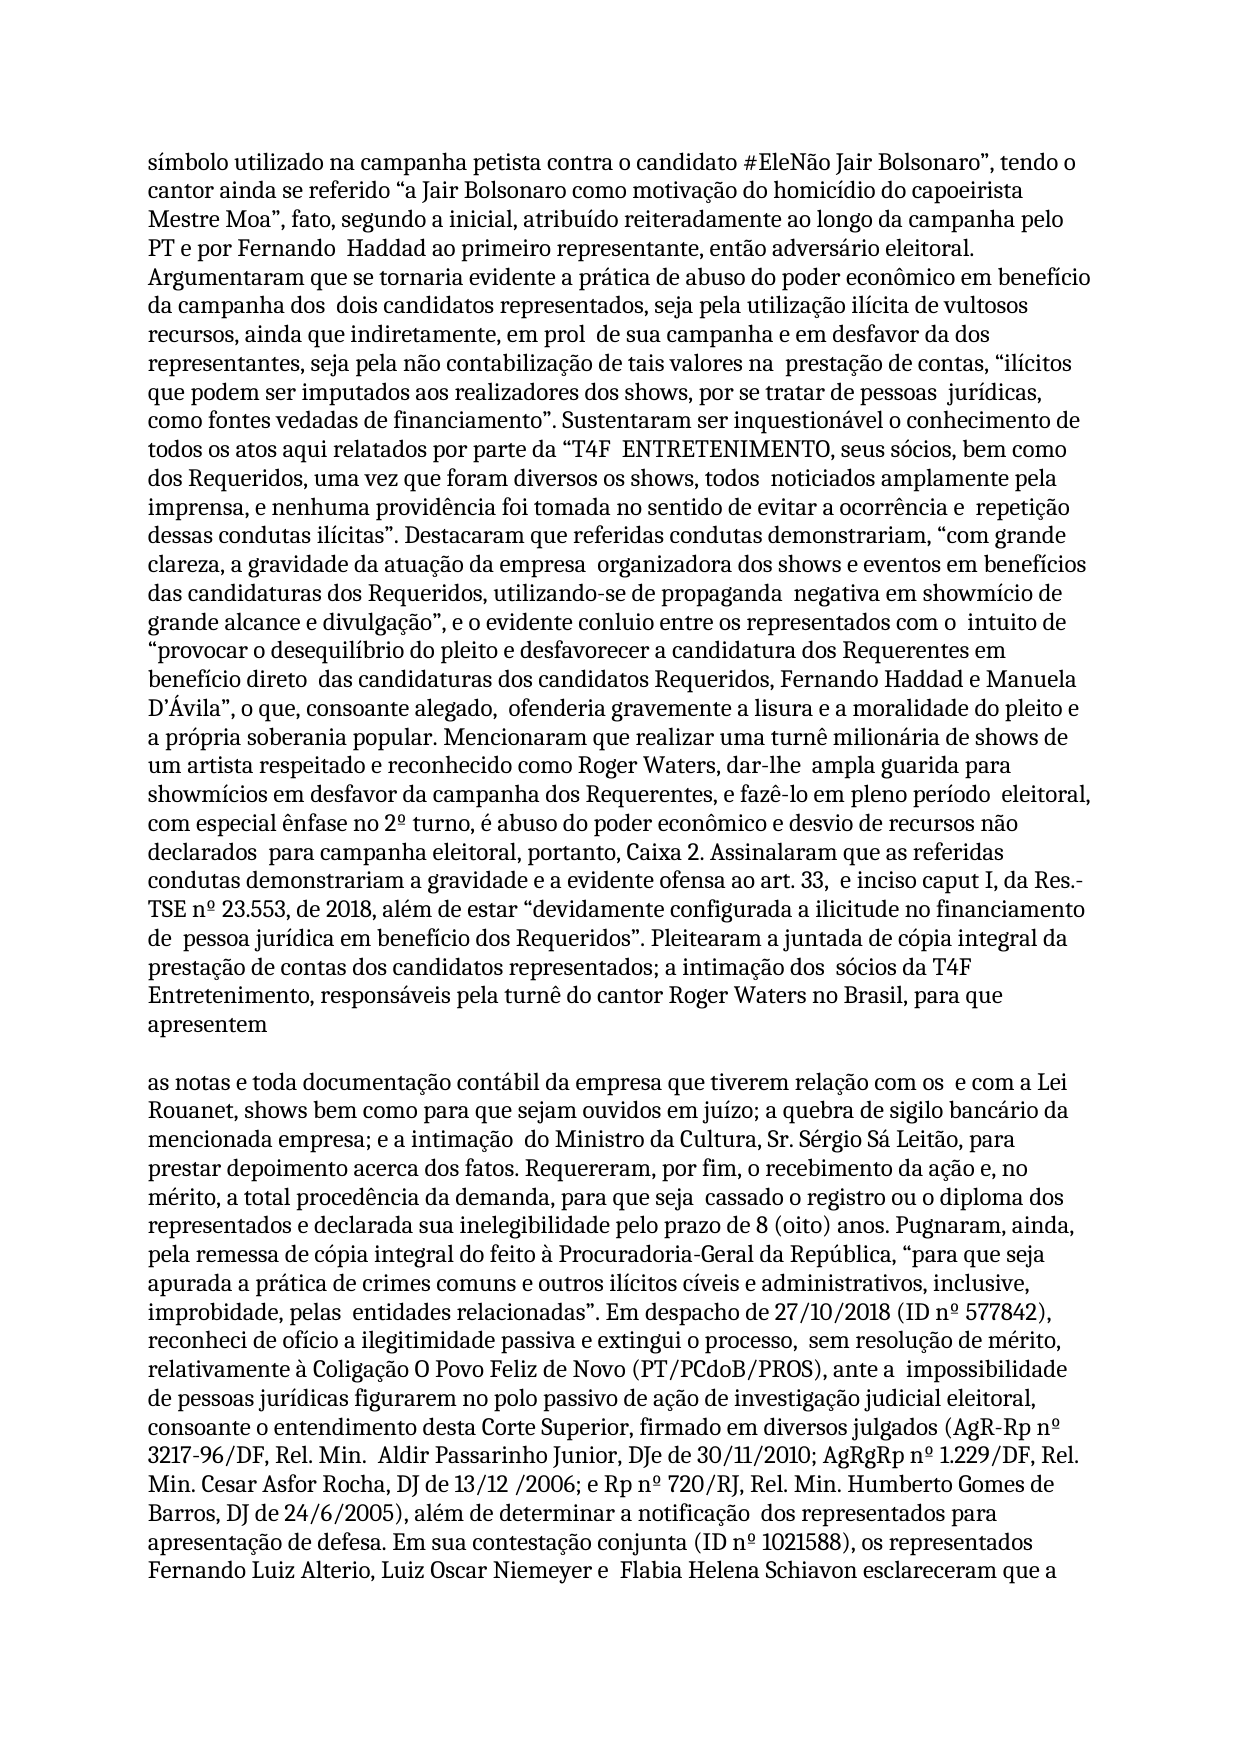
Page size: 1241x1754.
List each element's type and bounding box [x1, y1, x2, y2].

text [148, 1068, 1093, 1585]
text [148, 148, 1093, 1039]
